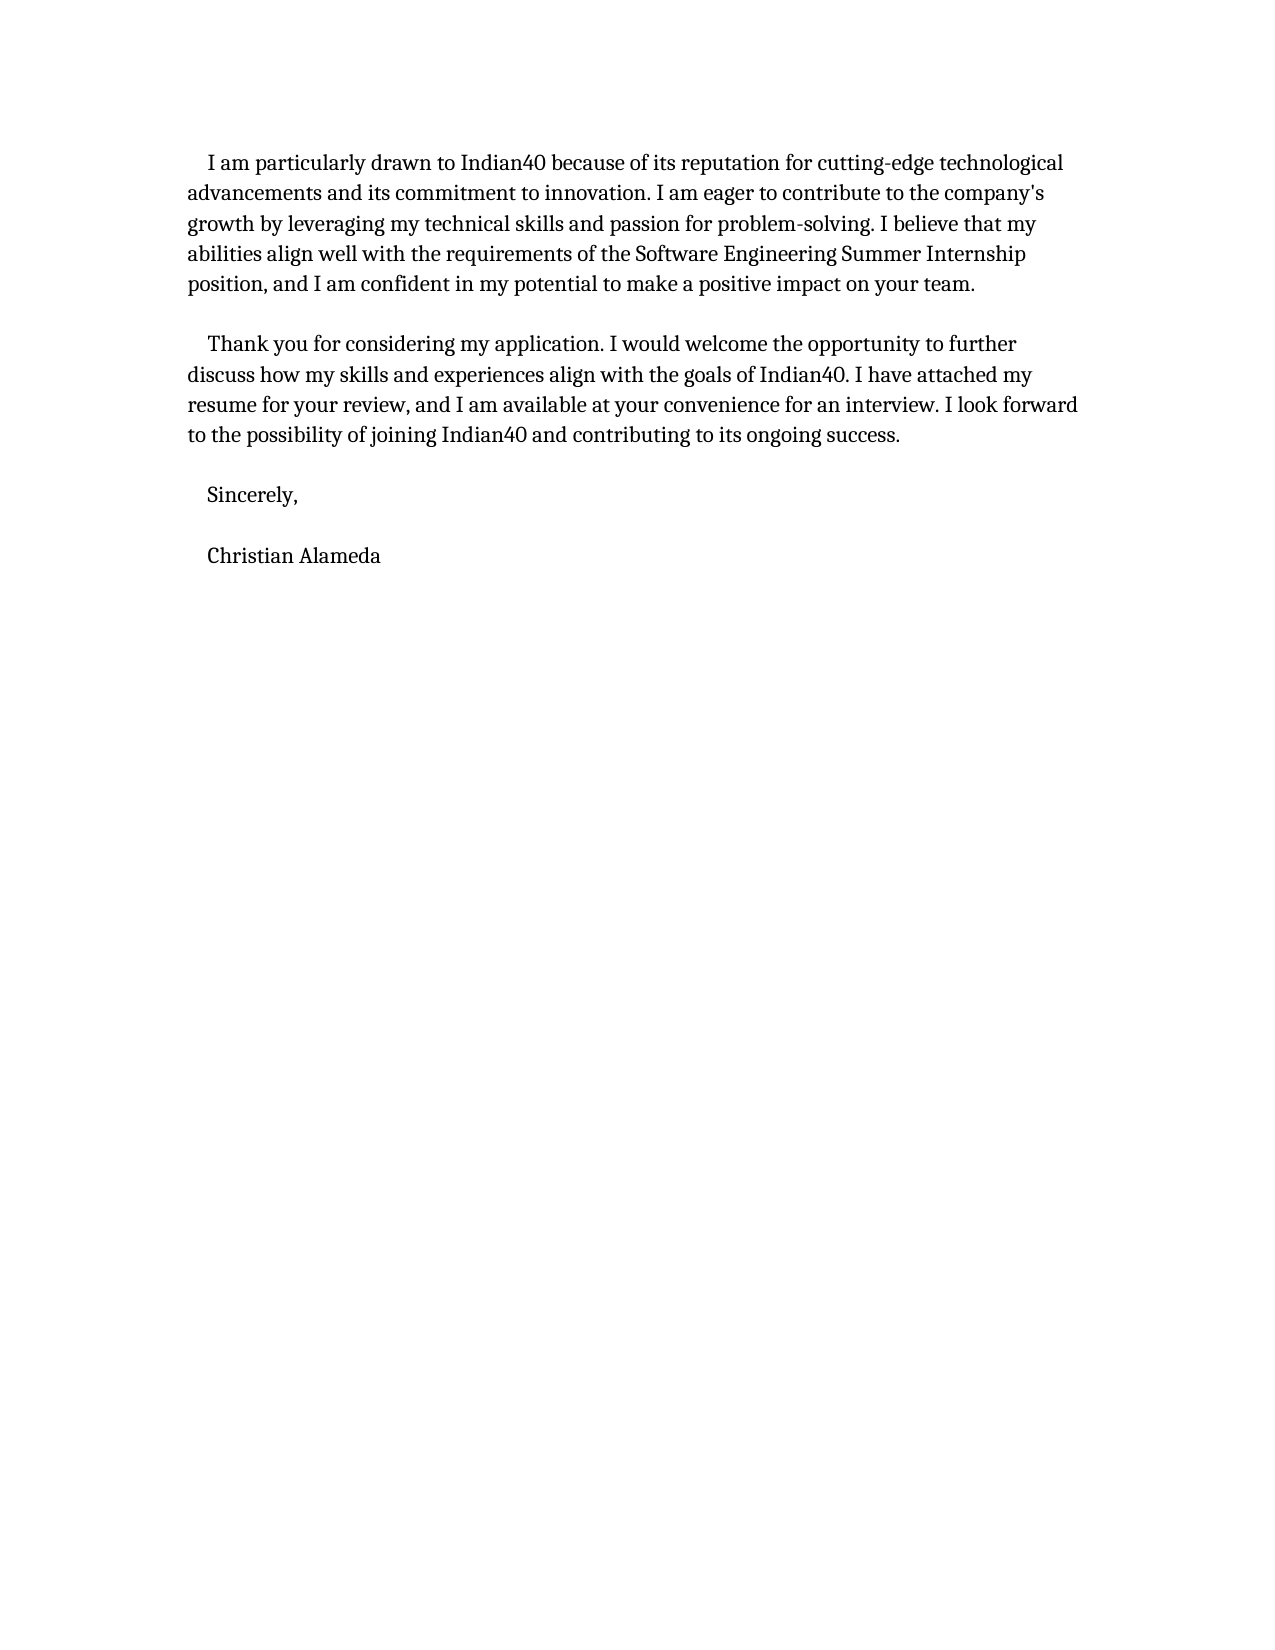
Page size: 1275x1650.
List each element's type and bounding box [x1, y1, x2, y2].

text [187, 150, 1087, 599]
